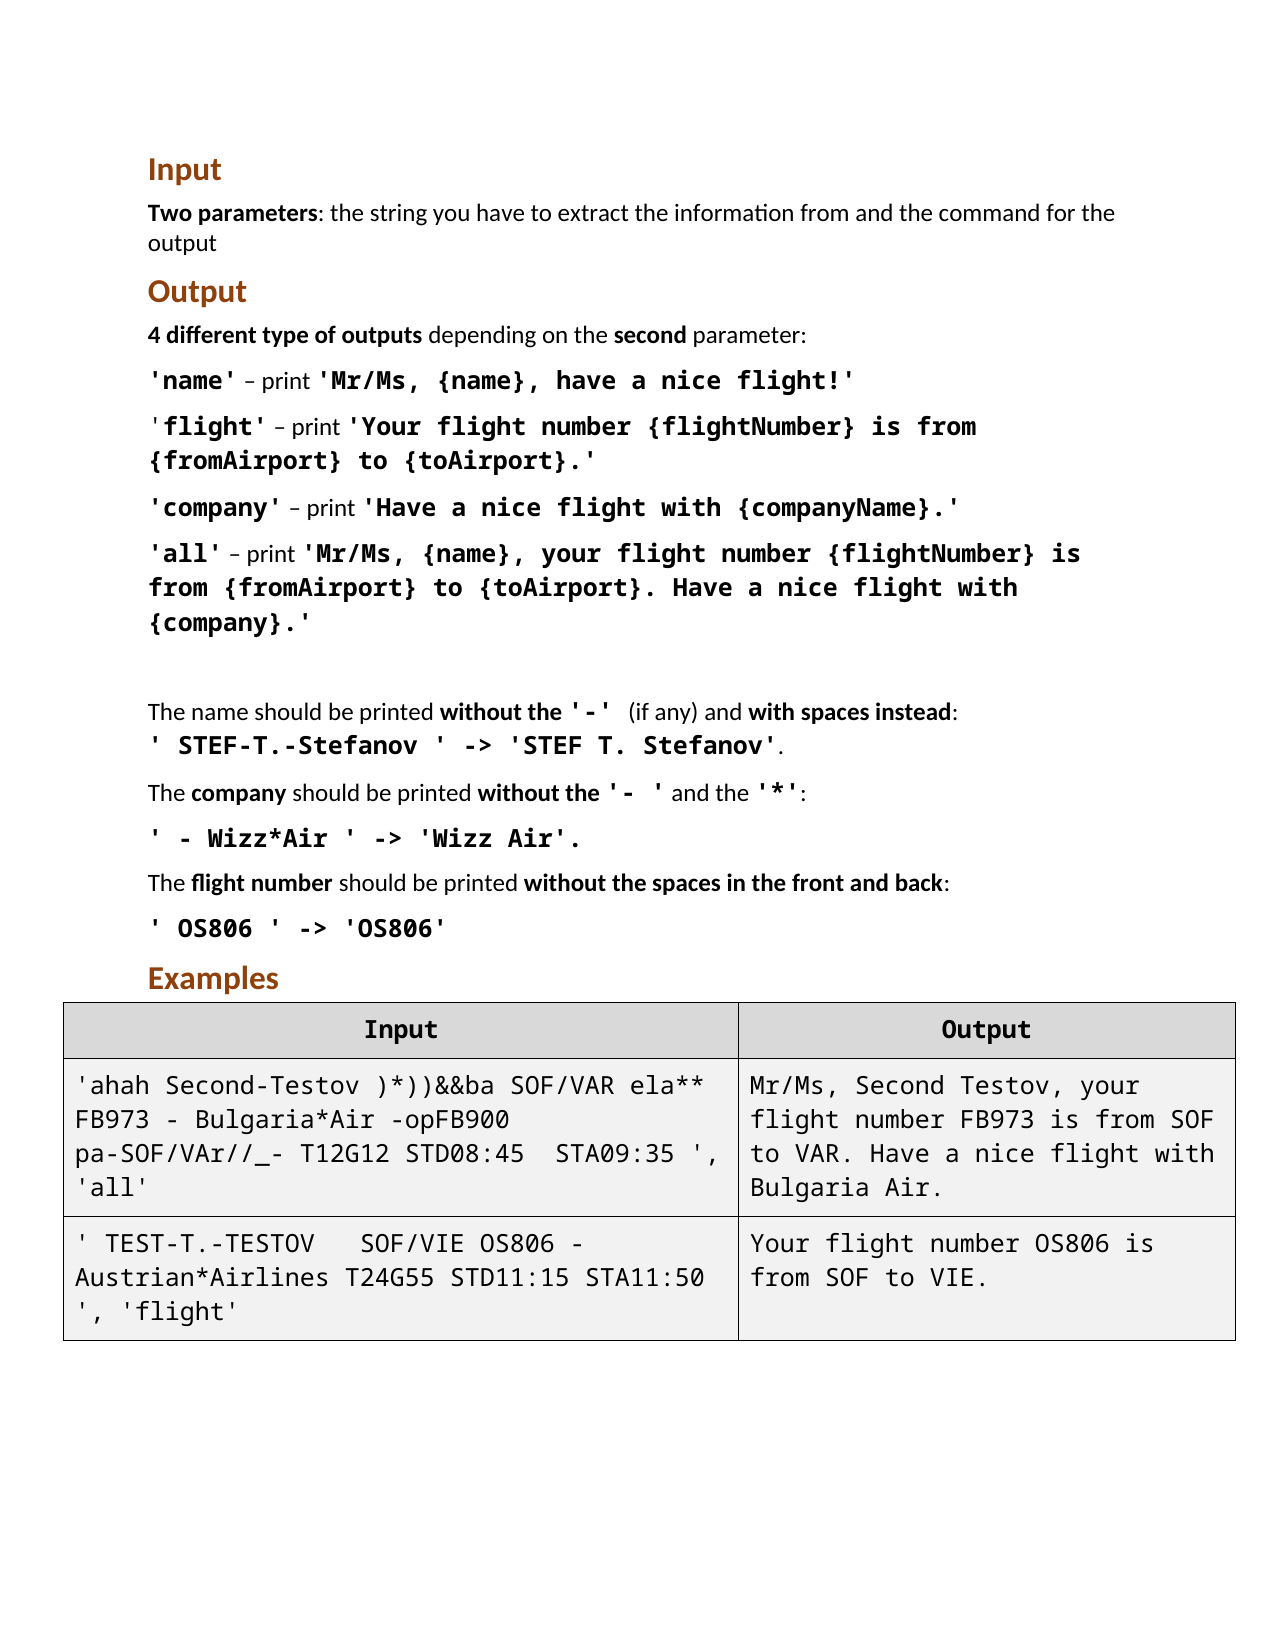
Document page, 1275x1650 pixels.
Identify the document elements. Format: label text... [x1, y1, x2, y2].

text The name should be printed without the '-' (if any) and with spaces instead: ' STEF-T.-Stefanov ' -> 'STEF T. Stefanov'. [148, 694, 1127, 762]
table_header Output [739, 1003, 1235, 1058]
text The company should be printed without the '- ' and the '*': [148, 774, 1127, 808]
subtitle Examples [148, 957, 1127, 998]
subtitle Input [148, 148, 1127, 188]
text The flight number should be printed without the spaces in the front and back: [148, 867, 1127, 898]
table_cell Your flight number OS806 is from SOF to VIE. [739, 1217, 1235, 1340]
table_cell 'ahah Second-Testov )*))&&ba SOF/VAR ela** FB973 - Bulgaria*Air -opFB900 pa-SOF/VAr//_- T12G12 STD08:45 STA09:35 ', 'all' [64, 1059, 738, 1216]
text ' - Wizz*Air ' -> 'Wizz Air'. [148, 821, 1127, 855]
table_cell ' TEST-T.-TESTOV SOF/VIE OS806 - Austrian*Airlines T24G55 STD11:15 STA11:50 ', 'flight' [64, 1217, 738, 1340]
text ' OS806 ' -> 'OS806' [148, 911, 1127, 944]
text 'company' – print 'Have a nice flight with {companyName}.' [148, 489, 1127, 523]
subtitle Output [148, 270, 1127, 311]
table_cell Mr/Ms, Second Testov, your flight number FB973 is from SOF to VAR. Have a nice flight with Bulgaria Air. [739, 1059, 1235, 1216]
text 'all' – print 'Mr/Ms, {name}, your flight number {flightNumber} is from {fromAirport} to {toAirport}. Have a nice flight with {company}.' [148, 536, 1127, 638]
text 'name' – print 'Mr/Ms, {name}, have a nice flight!' [148, 362, 1127, 396]
text 4 different type of outputs depending on the second parameter: [148, 319, 1127, 350]
table_header Input [64, 1003, 738, 1058]
text Two parameters: the string you have to extract the information from and the command for the output [148, 197, 1127, 258]
text 'flight' – print 'Your flight number {flightNumber} is from {fromAirport} to {toAirport}.' [148, 409, 1127, 477]
